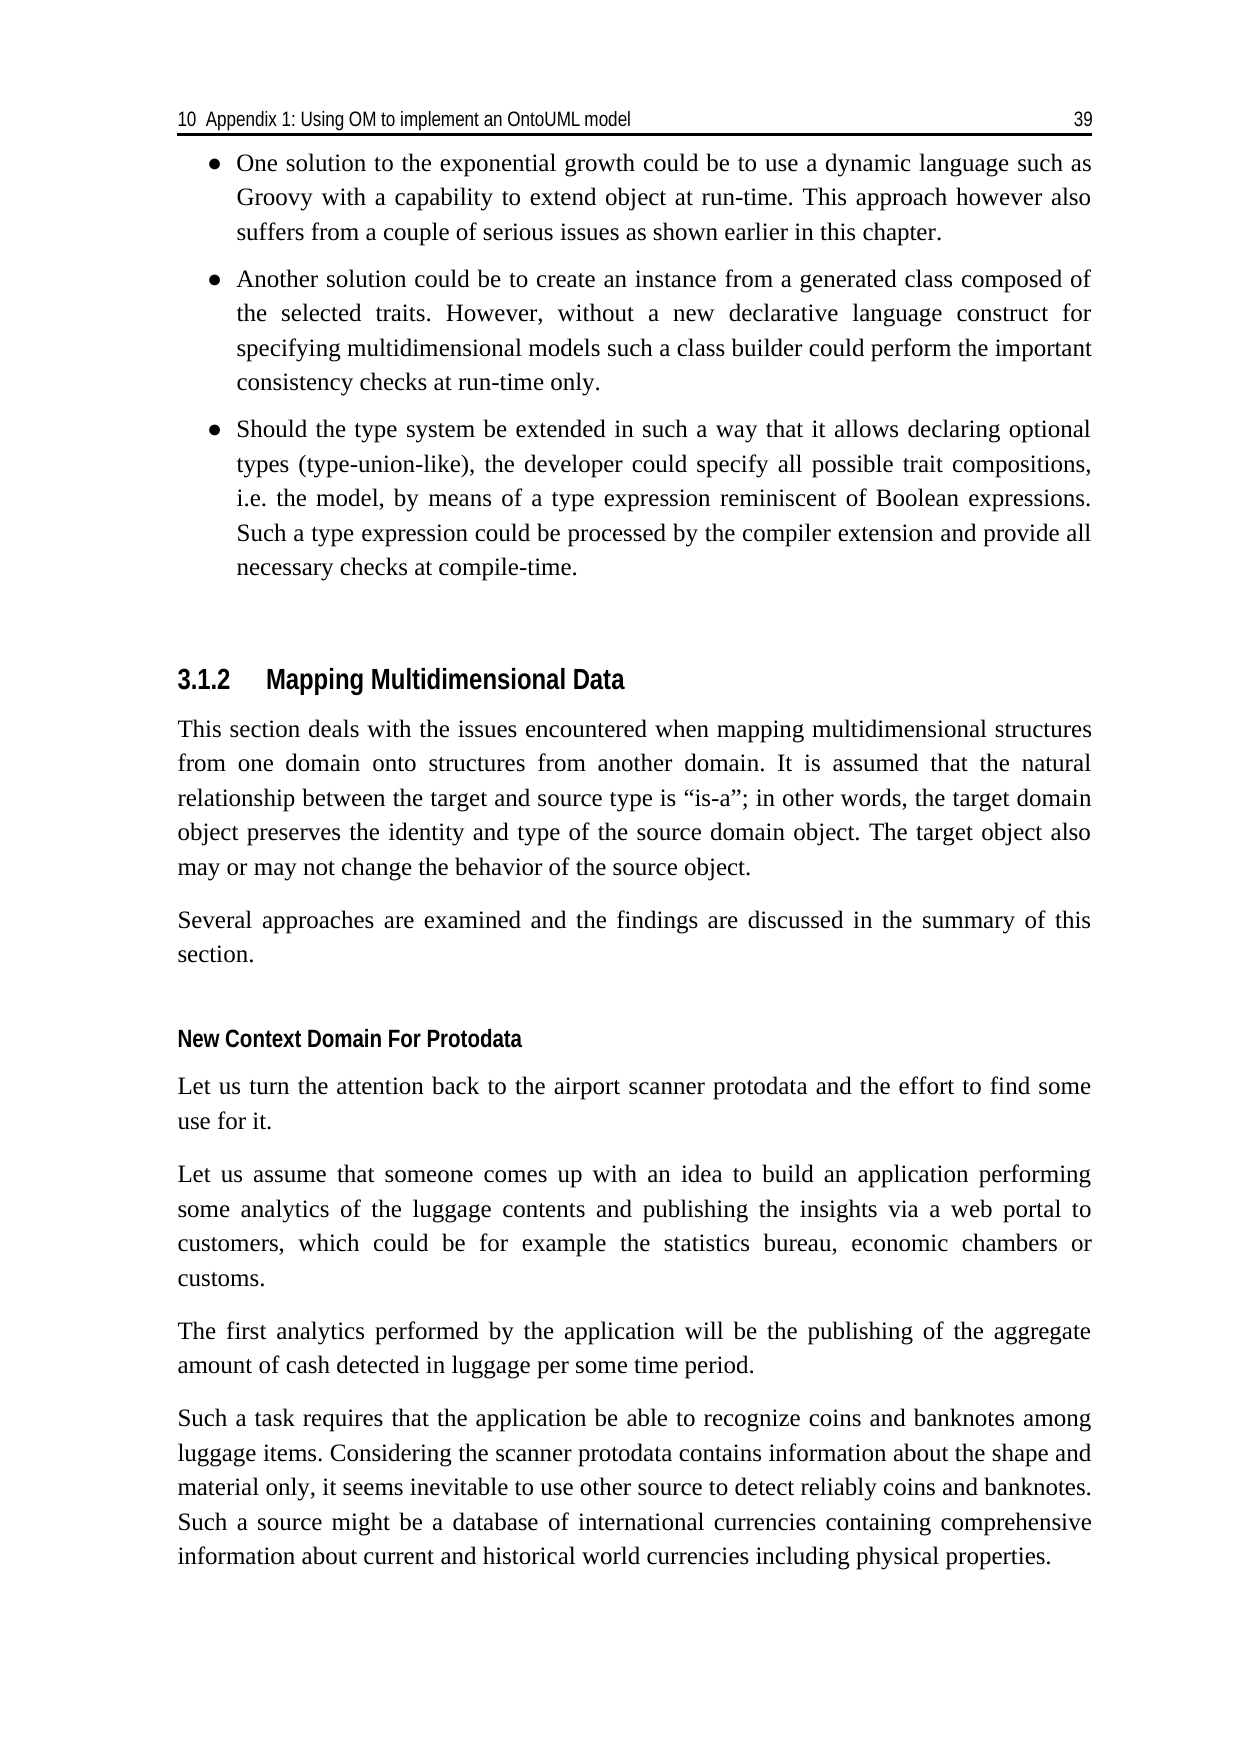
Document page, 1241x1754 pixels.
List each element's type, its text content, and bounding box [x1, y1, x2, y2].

text Let us turn the attention back to the airport scanner protodata and the effort to find some use for it. [177, 1071, 1092, 1135]
text Such a task requires that the application be able to recognize coins and banknotes among luggage items. Considering the scanner protodata contains information about the shape and material only, it seems inevitable to use other source to detect reliably coins and banknotes. Such a source might be a database of international currencies containing comprehensive information about current and historical world currencies including physical properties. [177, 1403, 1092, 1570]
text Several approaches are examined and the findings are discussed in the summary of this section. [177, 905, 1092, 968]
text The first analytics performed by the application will be the publishing of the aggregate amount of cash detected in luggage per some time period. [177, 1316, 1092, 1379]
text Let us assume that someone comes up with an idea to build an application performing some analytics of the luggage contents and publishing the insights via a web portal to customers, which could be for example the statistics bureau, economic chambers or customs. [177, 1159, 1092, 1291]
text Another solution could be to create an instance from a generated class composed of the selected traits. However, without a new declarative language construct for specifying multidimensional models such a class builder could perform the important consistency checks at run-time only. [207, 264, 1092, 396]
text This section deals with the issues encountered when mapping multidimensional structures from one domain onto structures from another domain. It is assumed that the natural relationship between the target and source type is “is-a”; in other words, the target domain object preserves the identity and type of the source domain object. The target object also may or may not change the behavior of the source object. [177, 714, 1092, 881]
text One solution to the exponential growth could be to use a dynamic language such as Groovy with a capability to extend object at run-time. This approach however also suffers from a couple of serious issues as shown earlier in this chapter. [207, 148, 1092, 246]
text New Context Domain For Protodata [177, 1024, 1092, 1053]
text Should the type system be extended in such a way that it allows declaring optional types (type-union-like), the developer could specify all possible trait compositions, i.e. the model, by means of a type expression reminiscent of Boolean expressions. Such a type expression could be processed by the compiler extension and provide all necessary checks at compile-time. [207, 414, 1092, 581]
text Mapping Multidimensional Data [177, 662, 1092, 695]
